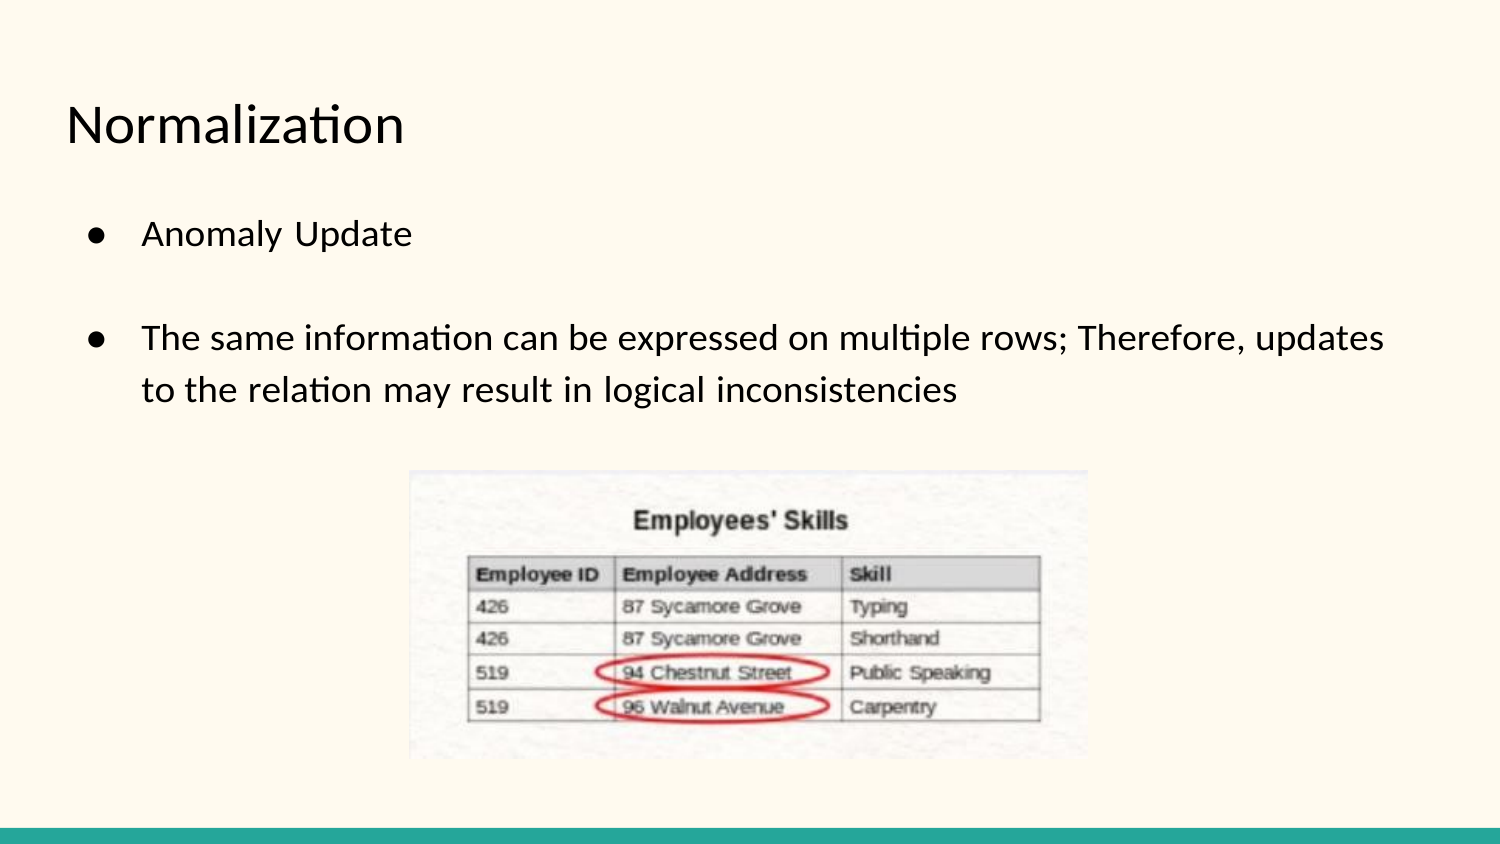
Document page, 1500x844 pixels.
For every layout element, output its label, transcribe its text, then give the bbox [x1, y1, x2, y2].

subtitle Normalization [66, 89, 1487, 158]
subtitle Anomaly Update [85, 210, 1487, 256]
list The same information can be expressed on multiple rows; Therefore, updates to the relation may result in logical inconsistencies [85, 314, 1423, 411]
picture [409, 470, 1088, 759]
